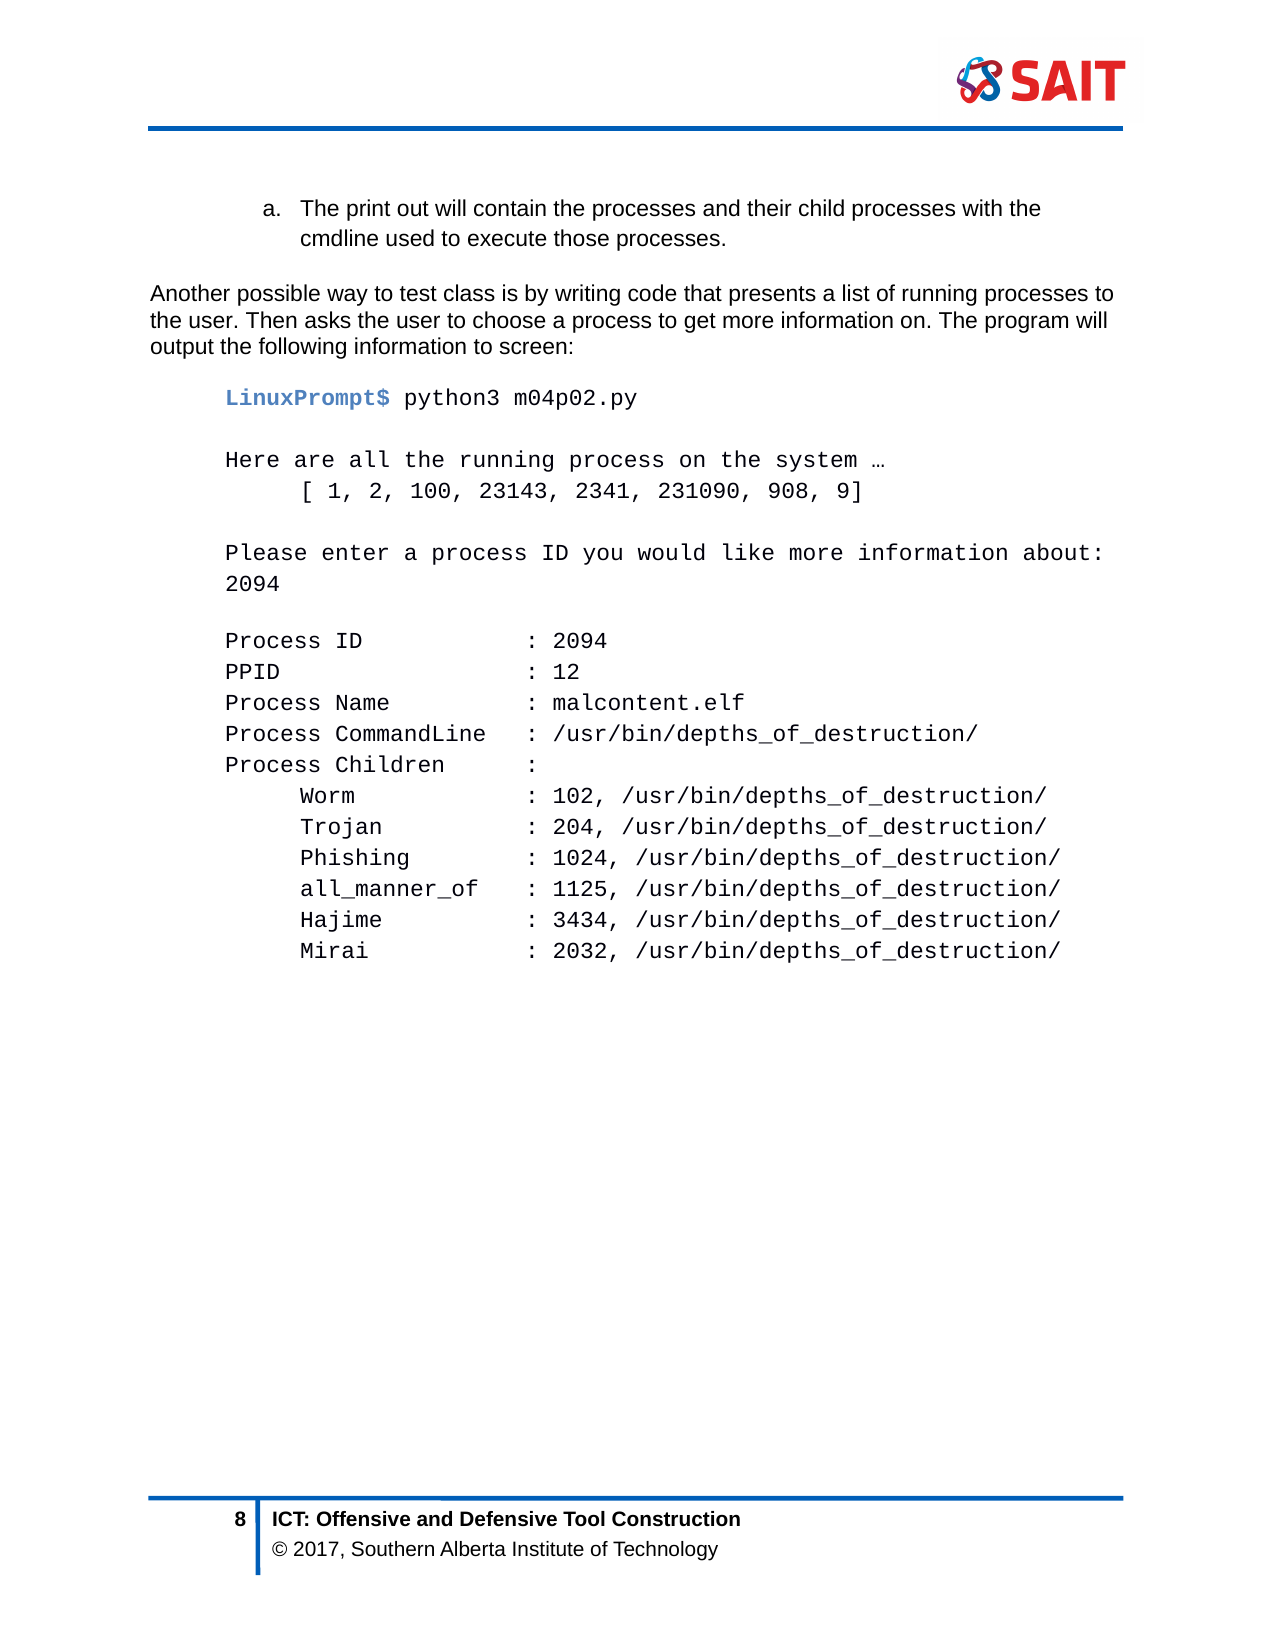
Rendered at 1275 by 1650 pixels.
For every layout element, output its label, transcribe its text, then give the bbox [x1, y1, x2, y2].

text Another possible way to test class is by writing code that presents a list of running processes to the user. Then asks the user to choose a process to get more information on. The program will output the following information to screen: [150, 280, 1125, 359]
text Please enter a process ID you would like more information about: 2094 [225, 541, 1125, 598]
text Trojan : 204, /usr/bin/depths_of_destruction/ [225, 816, 1125, 842]
text [ 1, 2, 100, 23143, 2341, 231090, 908, 9] [225, 479, 1125, 505]
list The print out will contain the processes and their child processes with the cmdline used to execute those processes. [262, 195, 1125, 252]
text Process ID : 2094 [225, 629, 1125, 655]
text Mirai : 2032, /usr/bin/depths_of_destruction/ [300, 940, 1125, 966]
text Hajime : 3434, /usr/bin/depths_of_destruction/ [300, 909, 1125, 935]
text LinuxPrompt$ python3 m04p02.py [225, 386, 1125, 412]
text Here are all the running process on the system … [225, 448, 1125, 474]
picture [937, 37, 1145, 123]
text PPID : 12 Process Name : malcontent.elf Process CommandLine : /usr/bin/depths_of_destruction/ Process Children : [225, 661, 1125, 779]
text Phishing : 1024, /usr/bin/depths_of_destruction/ all_manner_of : 1125, /usr/bin/depths_of_destruction/ [300, 847, 1125, 904]
text Worm : 102, /usr/bin/depths_of_destruction/ [225, 785, 1125, 811]
